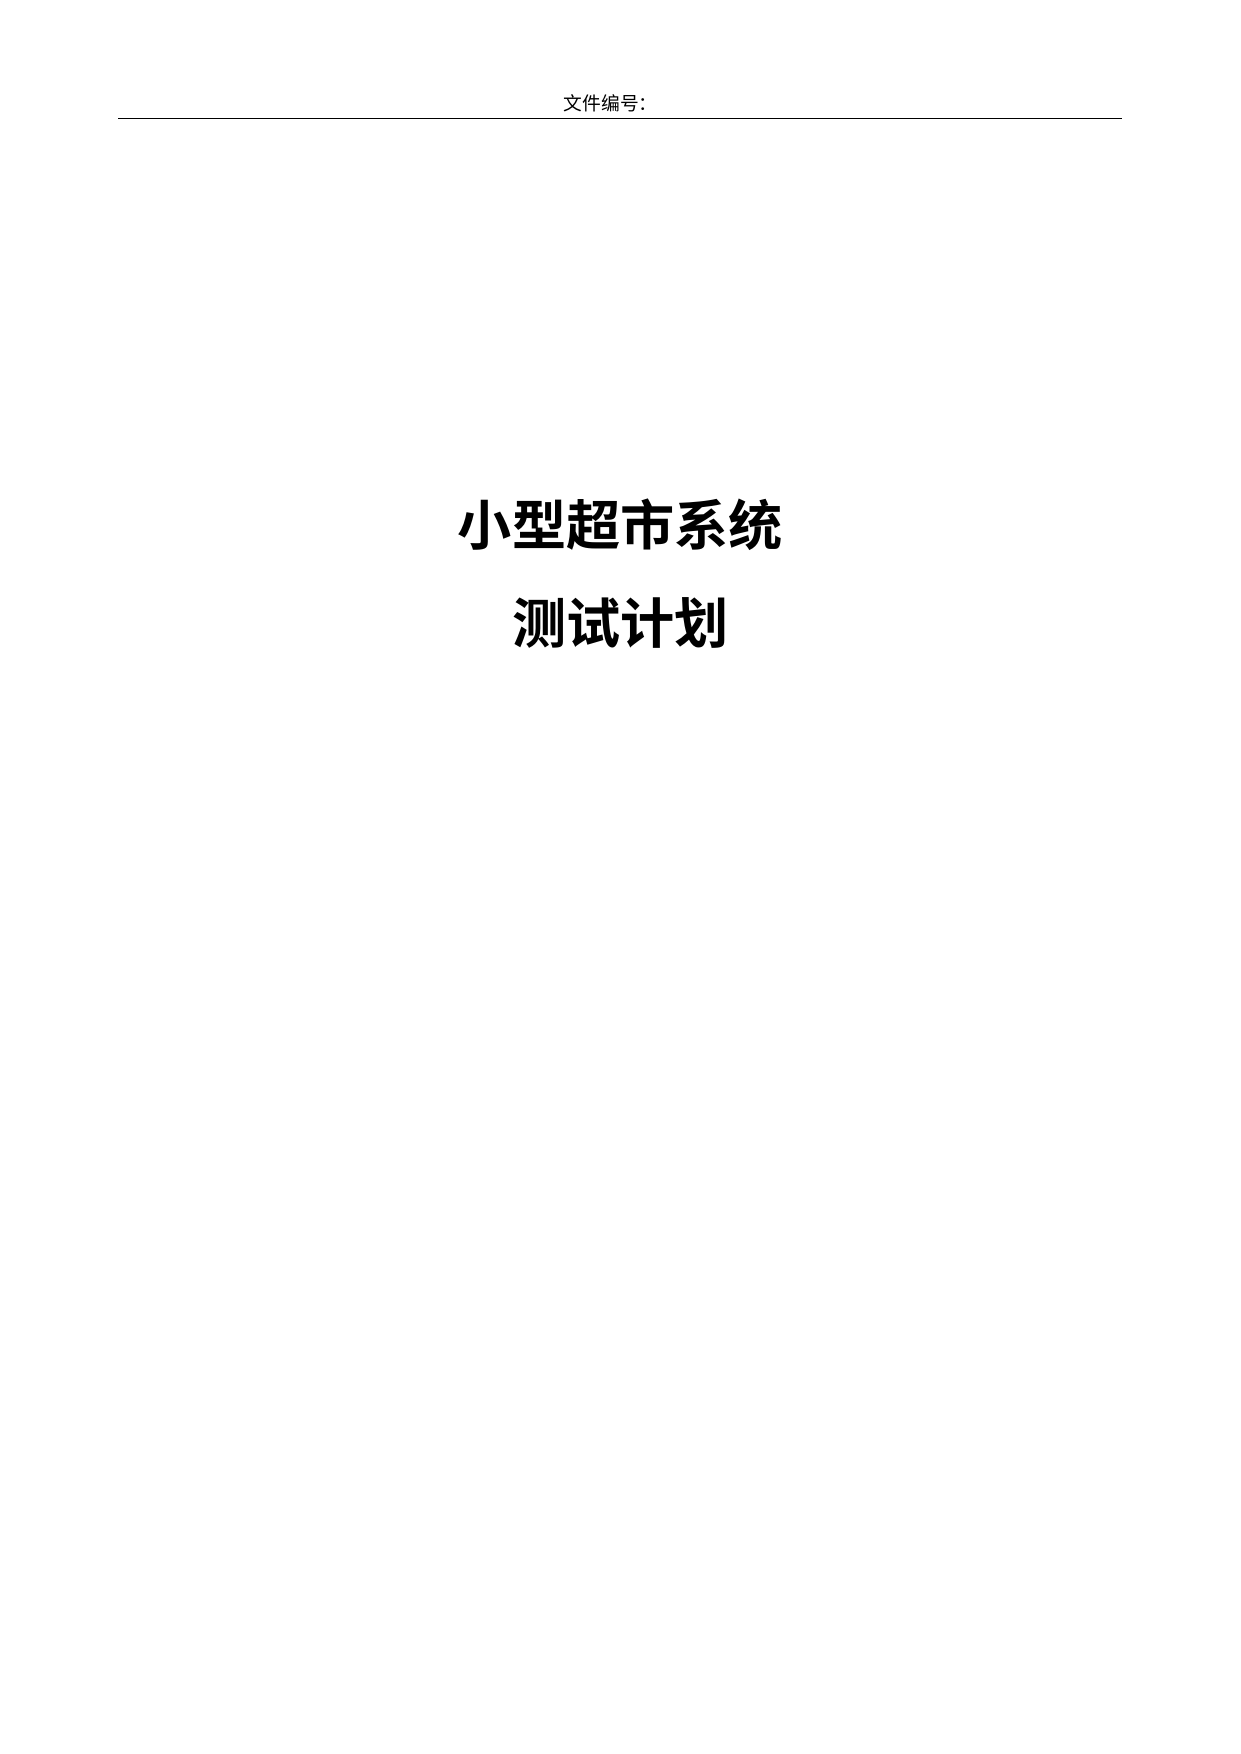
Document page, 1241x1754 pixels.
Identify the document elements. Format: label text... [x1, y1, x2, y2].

text 小型超市系统 [118, 473, 1122, 571]
text 测试计划 [118, 571, 1122, 668]
